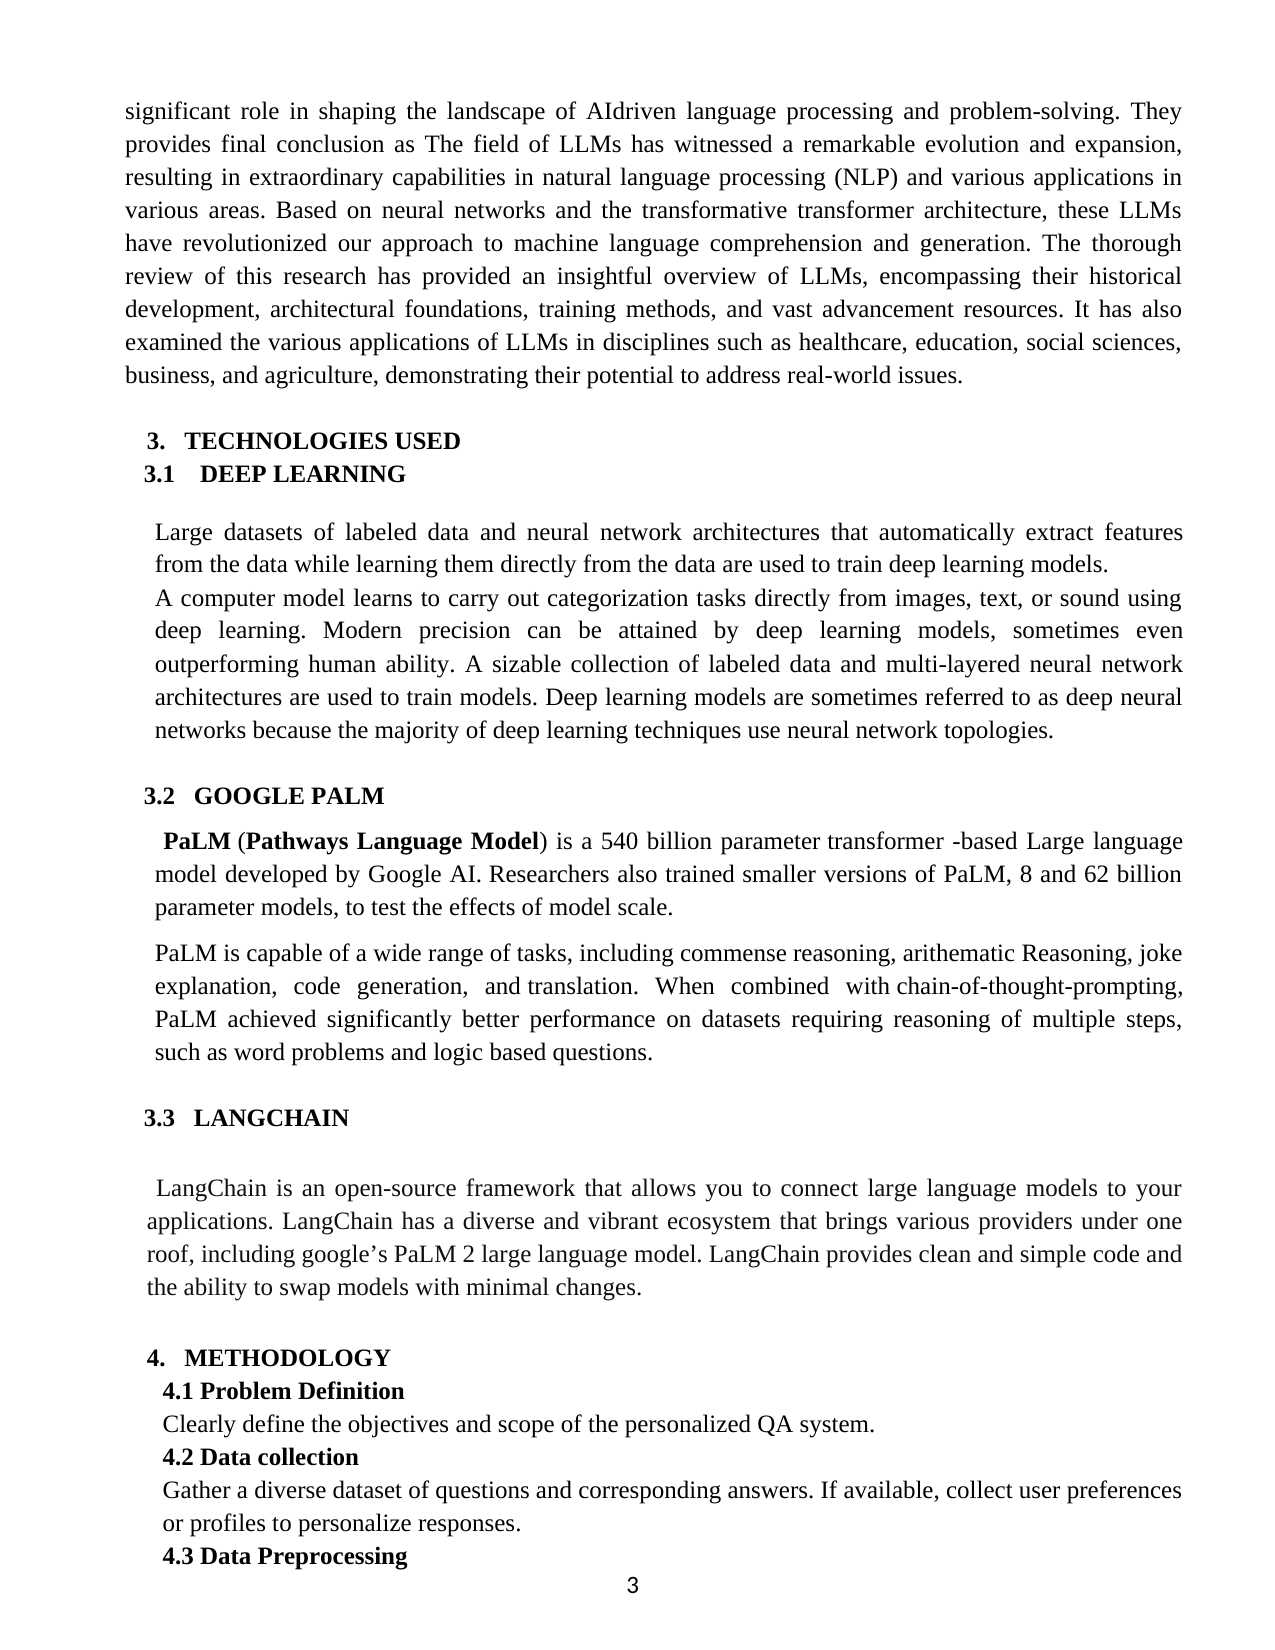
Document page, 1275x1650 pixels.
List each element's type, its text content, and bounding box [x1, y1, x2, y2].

text LangChain is an open-source framework that allows you to connect large language models to your applications. LangChain has a diverse and vibrant ecosystem that brings various providers under one roof, including google’s PaLM 2 large language model. LangChain provides clean and simple code and the ability to swap models with minimal changes. [147, 1173, 1183, 1301]
text Large datasets of labeled data and neural network architectures that automatically extract features from the data while learning them directly from the data are used to train deep learning models. [154, 517, 1183, 578]
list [87, 96, 1183, 389]
text PaLM is capable of a wide range of tasks, including commense reasoning, arithematic Reasoning, joke explanation, code generation, and translation. When combined with chain-of-thought-prompting, PaLM achieved significantly better performance on datasets requiring reasoning of multiple steps, such as word problems and logic based questions. [154, 938, 1183, 1066]
text PaLM (Pathways Language Model) is a 540 billion parameter transformer -based Large language model developed by Google AI. Researchers also trained smaller versions of PaLM, 8 and 62 billion parameter models, to test the effects of model scale. [154, 826, 1183, 921]
text 3.2 GOOGLE PALM [87, 781, 1183, 809]
list METHODOLOGY [147, 1343, 1183, 1372]
list Clearly define the objectives and scope of the personalized QA system. [162, 1409, 1183, 1438]
list 4.1 Problem Definition [162, 1376, 1183, 1405]
subtitle 3.1 DEEP LEARNING [87, 459, 1183, 488]
text A computer model learns to carry out categorization tasks directly from images, text, or sound using deep learning. Modern precision can be attained by deep learning models, sometimes even outperforming human ability. A sizable collection of labeled data and multi-layered neural network architectures are used to train models. Deep learning models are sometimes referred to as deep neural networks because the majority of deep learning techniques use neural network topologies. [154, 583, 1183, 743]
list 4.2 Data collection [162, 1442, 1183, 1471]
text 3.3 LANGCHAIN [87, 1103, 1183, 1132]
list TECHNOLOGIES USED [147, 426, 1183, 455]
list Gather a diverse dataset of questions and corresponding answers. If available, collect user preferences or profiles to personalize responses. [162, 1475, 1183, 1537]
list 4.3 Data Preprocessing [162, 1541, 1183, 1570]
